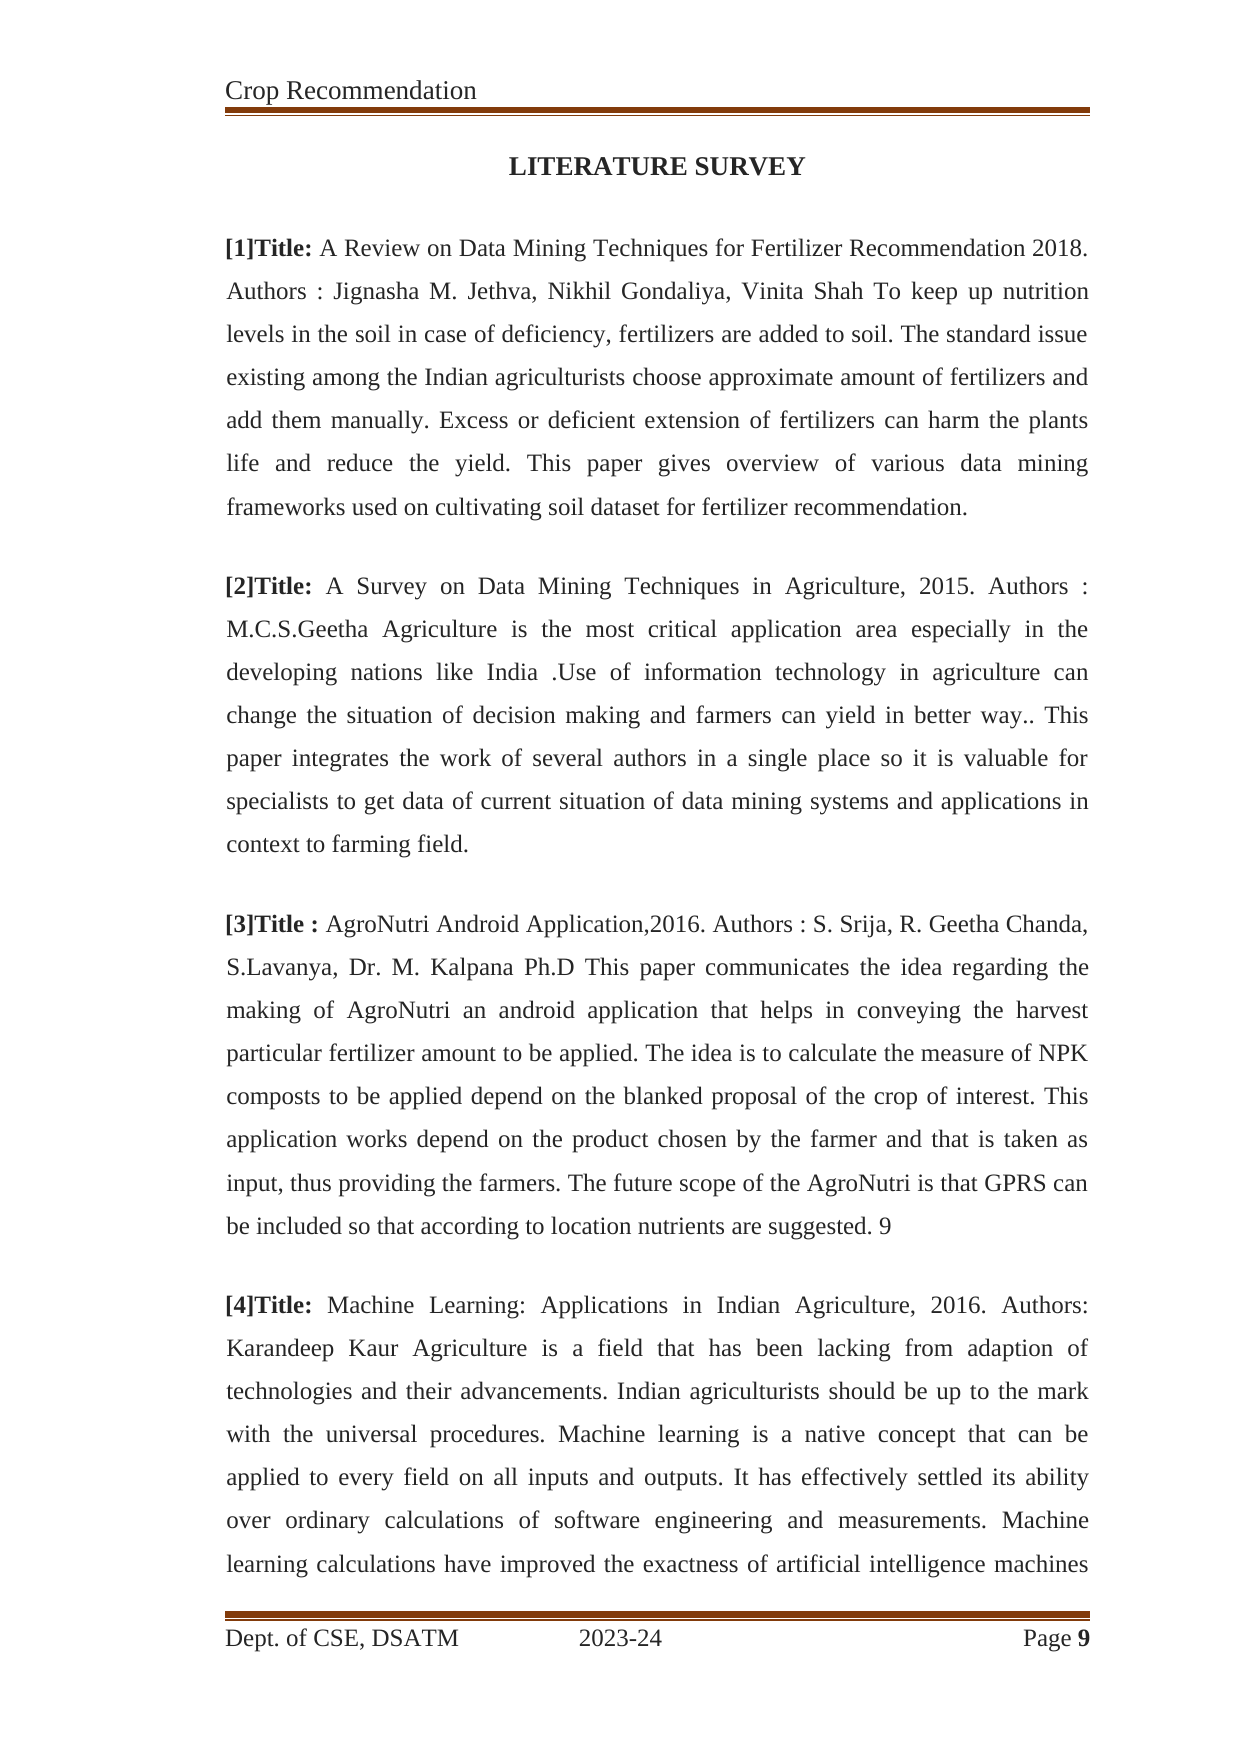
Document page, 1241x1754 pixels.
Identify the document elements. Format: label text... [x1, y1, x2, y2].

text [1]Title: A Review on Data Mining Techniques for Fertilizer Recommendation 2018. Authors : Jignasha M. Jethva, Nikhil Gondaliya, Vinita Shah To keep up nutrition levels in the soil in case of deficiency, fertilizers are added to soil. The standard issue existing among the Indian agriculturists choose approximate amount of fertilizers and add them manually. Excess or deficient extension of fertilizers can harm the plants life and reduce the yield. This paper gives overview of various data mining frameworks used on cultivating soil dataset for fertilizer recommendation. [225, 233, 1090, 520]
text [3]Title : AgroNutri Android Application,2016. Authors : S. Srija, R. Geetha Chanda, S.Lavanya, Dr. M. Kalpana Ph.D This paper communicates the idea regarding the making of AgroNutri an android application that helps in conveying the harvest particular fertilizer amount to be applied. The idea is to calculate the measure of NPK composts to be applied depend on the blanked proposal of the crop of interest. This application works depend on the product chosen by the farmer and that is taken as input, thus providing the farmers. The future scope of the AgroNutri is that GPRS can be included so that according to location nutrients are suggested. 9 [225, 909, 1090, 1239]
text [2]Title: A Survey on Data Mining Techniques in Agriculture, 2015. Authors : M.C.S.Geetha Agriculture is the most critical application area especially in the developing nations like India .Use of information technology in agriculture can change the situation of decision making and farmers can yield in better way.. This paper integrates the work of several authors in a single place so it is valuable for specialists to get data of current situation of data mining systems and applications in context to farming field. [225, 571, 1090, 858]
text LITERATURE SURVEY [225, 150, 1090, 181]
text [225, 1290, 1090, 1577]
